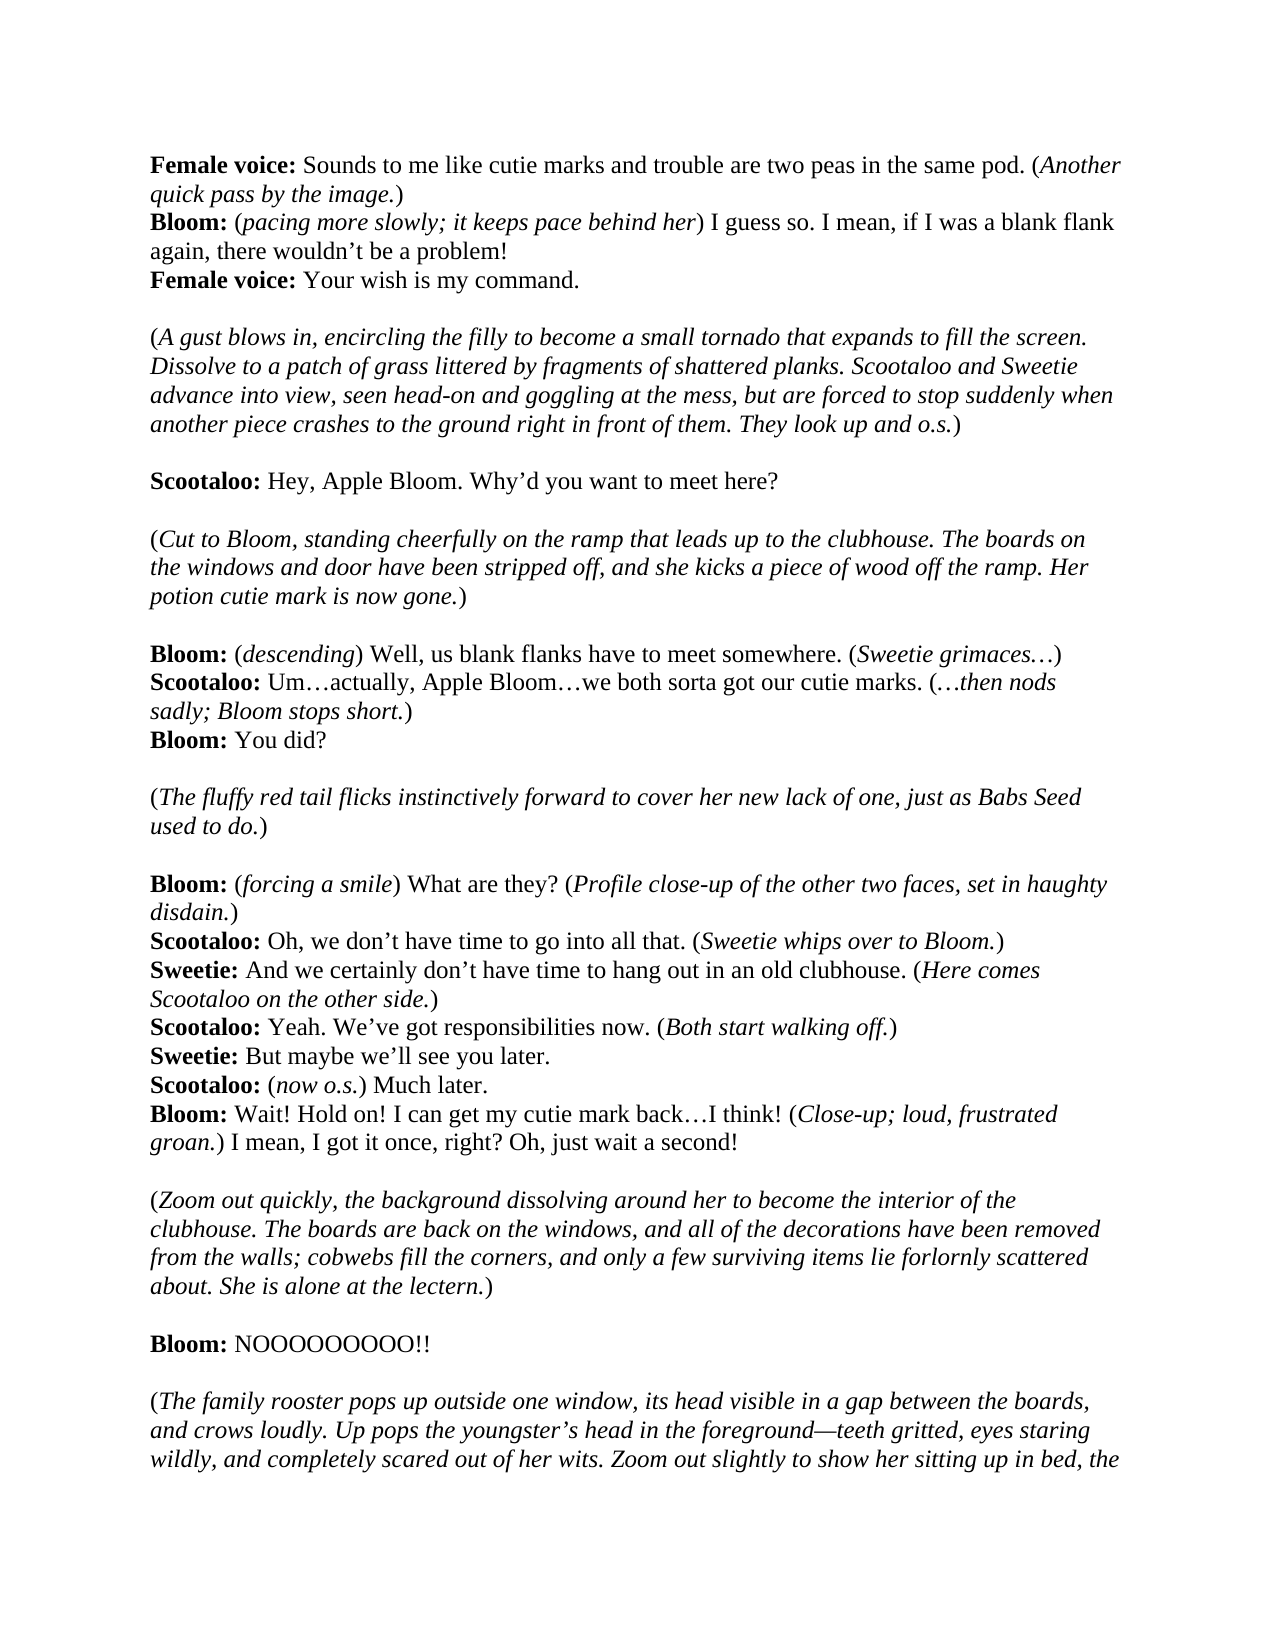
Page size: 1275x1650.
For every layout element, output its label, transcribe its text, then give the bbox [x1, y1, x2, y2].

text Scootaloo: Hey, Apple Bloom. Why’d you want to meet here? [150, 466, 1125, 495]
text Sweetie: And we certainly don’t have time to hang out in an old clubhouse. (Here comes Scootaloo on the other side.) [150, 955, 1125, 1012]
text (The fluffy red tail flicks instinctively forward to cover her new lack of one, just as Babs Seed used to do.) [150, 782, 1125, 840]
text Scootaloo: (now o.s.) Much later. [150, 1070, 1125, 1099]
text (Zoom out quickly, the background dissolving around her to become the interior of the clubhouse. The boards are back on the windows, and all of the decorations have been removed from the walls; cobwebs fill the corners, and only a few surviving items lie forlornly scattered about. She is alone at the lectern.) [150, 1185, 1125, 1300]
text Bloom: (pacing more slowly; it keeps pace behind her) I guess so. I mean, if I was a blank flank again, there wouldn’t be a problem! [150, 207, 1125, 265]
text Bloom: Wait! Hold on! I can get my cutie mark back…I think! (Close-up; loud, frustrated groan.) I mean, I got it once, right? Oh, just wait a second! [150, 1099, 1125, 1156]
text Bloom: NOOOOOOOOO!! [150, 1329, 1125, 1357]
text (A gust blows in, encircling the filly to become a small tornado that expands to fill the screen. Dissolve to a patch of grass littered by fragments of shattered planks. Scootaloo and Sweetie advance into view, seen head-on and goggling at the mess, but are forced to stop suddenly when another piece crashes to the ground right in front of them. They look up and o.s.) [150, 322, 1125, 437]
text Sweetie: But maybe we’ll see you later. [150, 1041, 1125, 1070]
text Female voice: Sounds to me like cutie marks and trouble are two peas in the same pod. (Another quick pass by the image.) [150, 150, 1125, 207]
text Scootaloo: Um…actually, Apple Bloom…we both sorta got our cutie marks. (…then nods sadly; Bloom stops short.) [150, 667, 1125, 725]
text Bloom: (forcing a smile) What are they? (Profile close-up of the other two faces, set in haughty disdain.) [150, 869, 1125, 926]
text Scootaloo: Oh, we don’t have time to go into all that. (Sweetie whips over to Bloom.) [150, 926, 1125, 955]
text (Cut to Bloom, standing cheerfully on the ramp that leads up to the clubhouse. The boards on the windows and door have been stripped off, and she kicks a piece of wood off the ramp. Her potion cutie mark is now gone.) [150, 524, 1125, 610]
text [150, 1386, 1125, 1472]
text Female voice: Your wish is my command. [150, 265, 1125, 294]
text Scootaloo: Yeah. We’ve got responsibilities now. (Both start walking off.) [150, 1012, 1125, 1041]
text Bloom: (descending) Well, us blank flanks have to meet somewhere. (Sweetie grimaces…) [150, 639, 1125, 667]
text Bloom: You did? [150, 725, 1125, 754]
